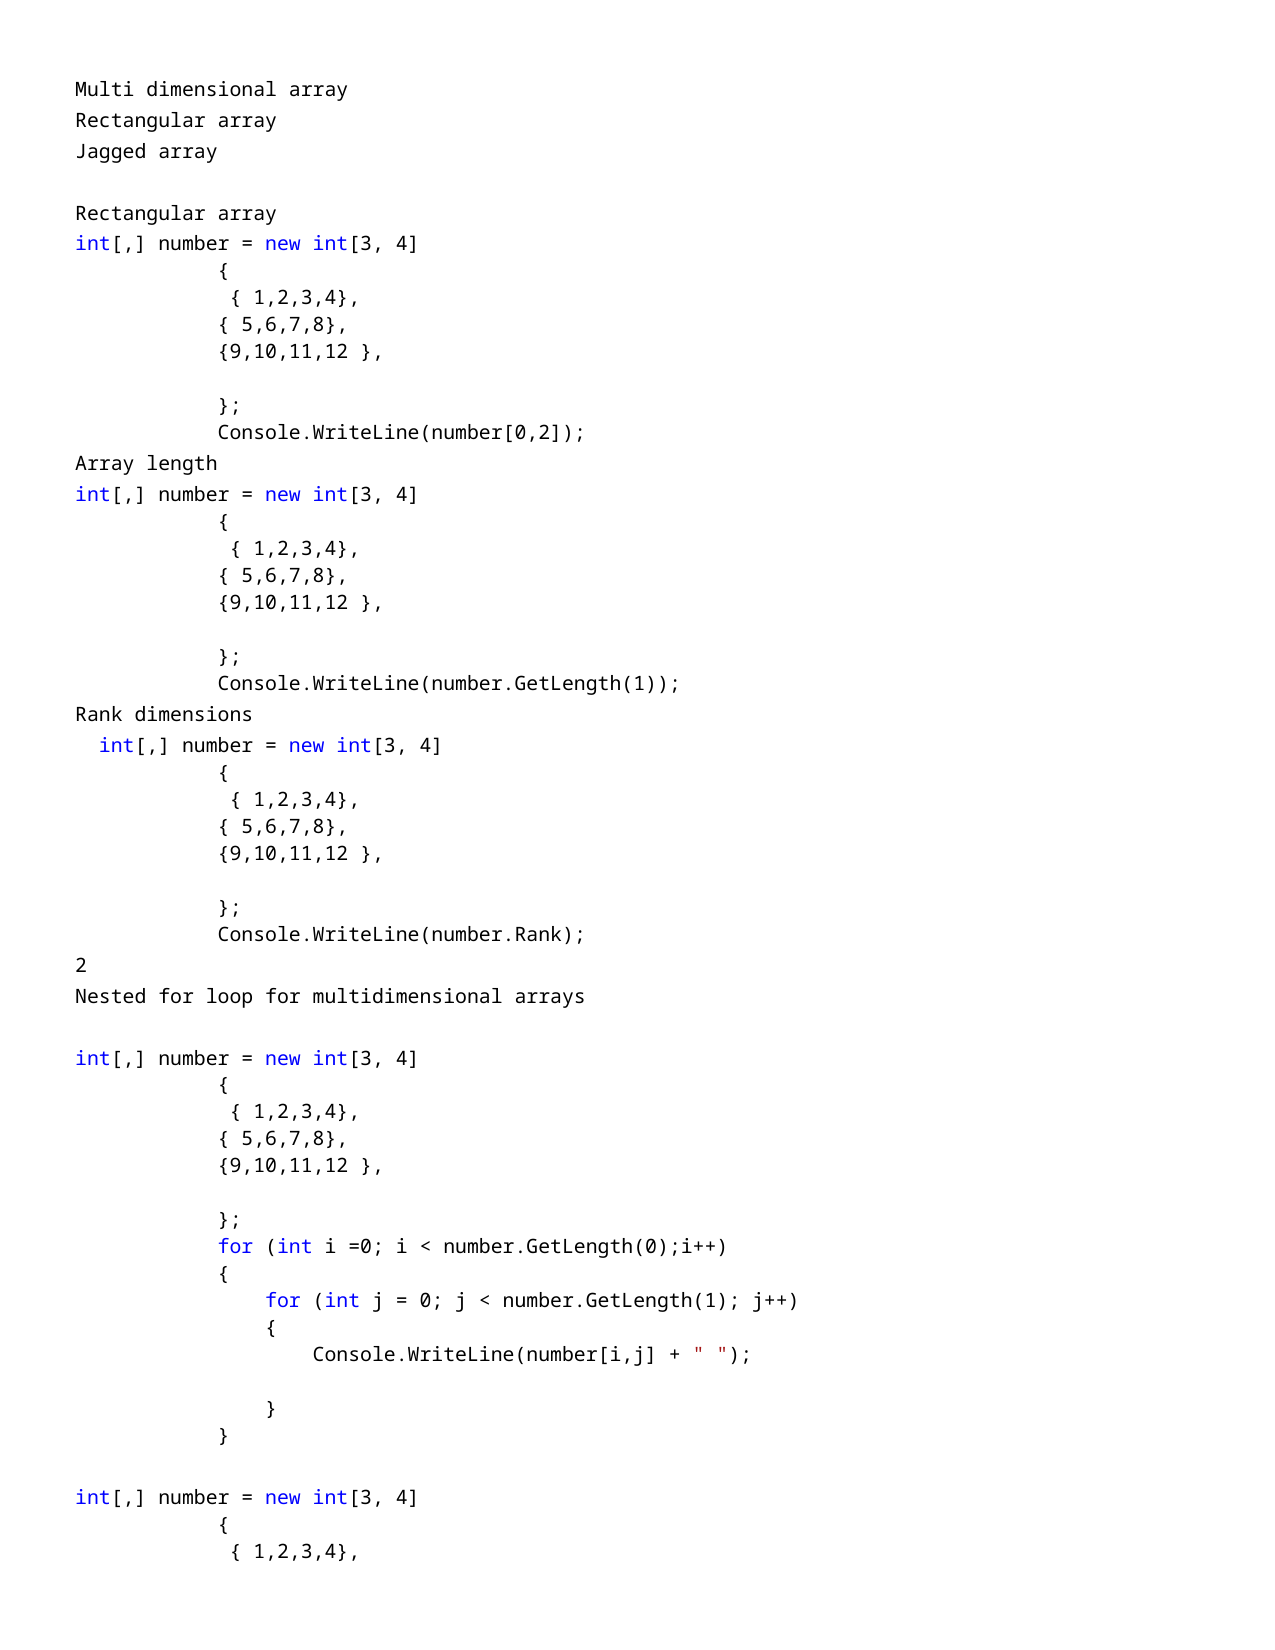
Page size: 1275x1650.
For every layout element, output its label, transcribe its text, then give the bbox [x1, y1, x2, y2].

text { [75, 1313, 1200, 1341]
text {9,10,11,12 }, [75, 588, 1200, 615]
text { [75, 1259, 1200, 1287]
text }; [75, 893, 1200, 920]
text int[,] number = new int[3, 4] [75, 230, 1200, 257]
text Jagged array [75, 137, 1200, 164]
text { [75, 758, 1200, 785]
text Rectangular array [75, 199, 1200, 226]
text Rectangular array [75, 106, 1200, 133]
text { 1,2,3,4}, [75, 534, 1200, 561]
text Console.WriteLine(number.Rank); [75, 920, 1200, 947]
text {9,10,11,12 }, [75, 338, 1200, 364]
text { 5,6,7,8}, [75, 812, 1200, 839]
text { 1,2,3,4}, [75, 1098, 1200, 1125]
text Console.WriteLine(number[0,2]); [75, 418, 1200, 446]
text int[,] number = new int[3, 4] [75, 480, 1200, 507]
text Rank dimensions [75, 700, 1200, 727]
text { [75, 1071, 1200, 1098]
text }; [75, 642, 1200, 669]
text int[,] number = new int[3, 4] [75, 1044, 1200, 1071]
text 2 [75, 951, 1200, 978]
text { 1,2,3,4}, [75, 284, 1200, 311]
text } [75, 1394, 1200, 1421]
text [75, 1233, 1200, 1259]
text Nested for loop for multidimensional arrays [75, 982, 1200, 1009]
text } [75, 1421, 1200, 1448]
text }; [75, 1206, 1200, 1233]
text { 1,2,3,4}, [75, 785, 1200, 812]
text {9,10,11,12 }, [75, 1152, 1200, 1179]
text int[,] number = new int[3, 4] [75, 731, 1200, 758]
text Console.WriteLine(number[i,j] + " "); [75, 1341, 1200, 1367]
text { [75, 257, 1200, 284]
text Array length [75, 449, 1200, 476]
text { 1,2,3,4}, [75, 1537, 1200, 1564]
text Console.WriteLine(number.GetLength(1)); [75, 669, 1200, 696]
text { [75, 507, 1200, 534]
text { [75, 1510, 1200, 1537]
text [75, 1287, 1200, 1313]
text {9,10,11,12 }, [75, 839, 1200, 866]
text Multi dimensional array [75, 75, 1200, 102]
text { 5,6,7,8}, [75, 1125, 1200, 1152]
text { 5,6,7,8}, [75, 561, 1200, 588]
text int[,] number = new int[3, 4] [75, 1483, 1200, 1510]
text }; [75, 392, 1200, 418]
text { 5,6,7,8}, [75, 311, 1200, 338]
